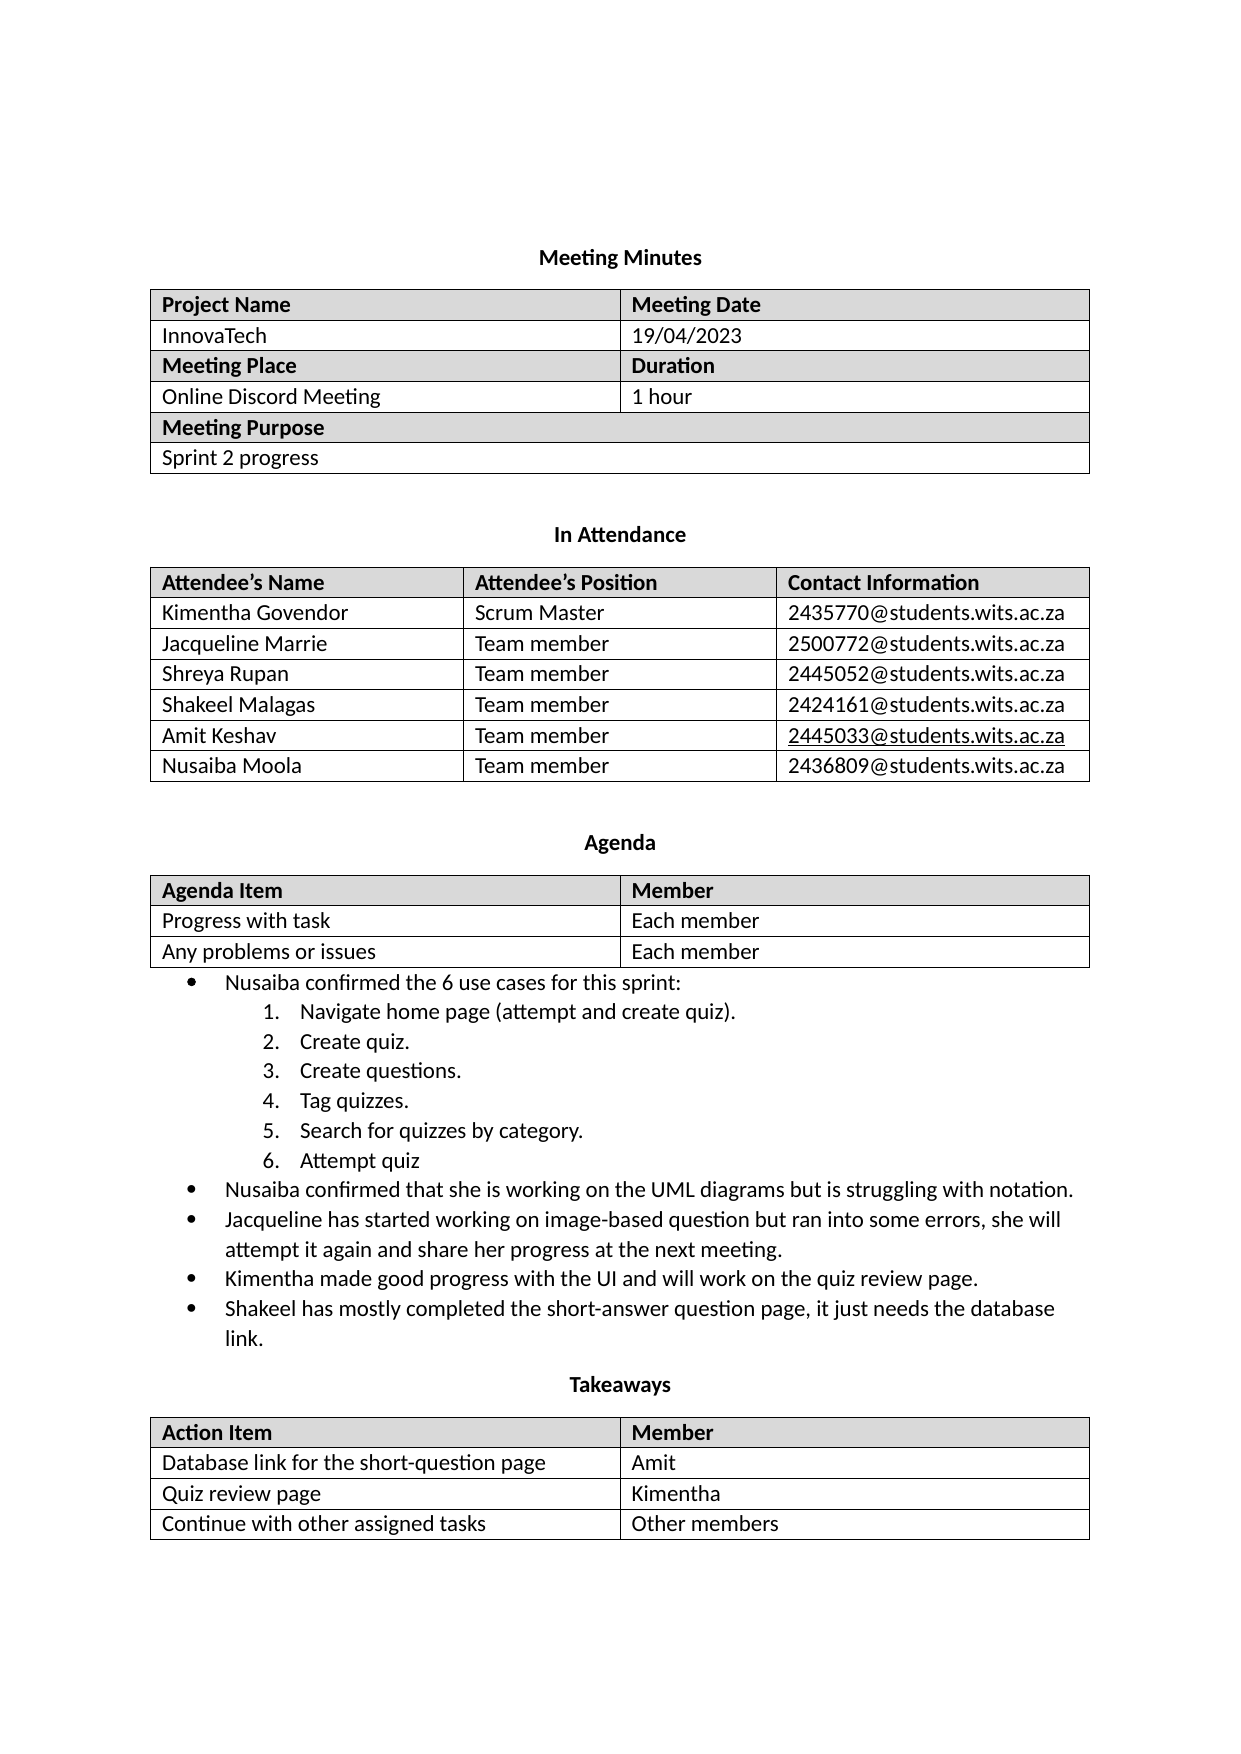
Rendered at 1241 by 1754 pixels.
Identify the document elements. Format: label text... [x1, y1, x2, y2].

table_cell 2435770@students.wits.ac.za [777, 598, 1089, 628]
table_cell Online Discord Meeting [151, 382, 620, 412]
table_cell Amit [621, 1448, 1089, 1478]
table_cell Nusaiba Moola [151, 751, 463, 781]
table_cell Kimentha Govendor [151, 598, 463, 628]
table_cell Meeting Purpose [151, 413, 1089, 442]
table_cell 19/04/2023 [621, 321, 1089, 350]
table_cell Each member [621, 937, 1089, 967]
text Takeaways [150, 1370, 1090, 1398]
list Nusaiba confirmed the 6 use cases for this sprint: [187, 968, 1090, 996]
table_cell Progress with task [151, 906, 620, 936]
table_cell Sprint 2 progress [151, 443, 1089, 473]
table_header Meeting Date [621, 290, 1089, 320]
table_cell Team member [464, 690, 776, 720]
table_cell Team member [464, 751, 776, 781]
list Create quiz. [262, 1027, 1090, 1055]
table_cell 2436809@students.wits.ac.za [777, 751, 1089, 781]
table_cell Quiz review page [151, 1479, 620, 1508]
table_cell 2424161@students.wits.ac.za [777, 690, 1089, 720]
list Jacqueline has started working on image-based question but ran into some errors, she will attempt it again and share her progress at the next meeting. [187, 1205, 1090, 1263]
table_cell Shreya Rupan [151, 660, 463, 689]
list Create questions. [262, 1057, 1090, 1085]
list Nusaiba confirmed that she is working on the UML diagrams but is struggling with notation. [187, 1175, 1090, 1203]
table_cell 2445052@students.wits.ac.za [777, 660, 1089, 689]
table_header Project Name [151, 290, 620, 320]
table_cell Scrum Master [464, 598, 776, 628]
table_cell Any problems or issues [151, 937, 620, 967]
table_cell Kimentha [621, 1479, 1089, 1508]
table_cell Jacqueline Marrie [151, 629, 463, 658]
table_header Member [621, 876, 1089, 905]
table_cell Team member [464, 721, 776, 750]
text Meeting Minutes [150, 243, 1090, 271]
table_header Agenda Item [151, 876, 620, 905]
list Tag quizzes. [262, 1086, 1090, 1114]
list Navigate home page (attempt and create quiz). [262, 997, 1090, 1025]
table_cell Meeting Place [151, 351, 620, 381]
table_cell InnovaTech [151, 321, 620, 350]
table_cell 2445033@students.wits.ac.za [777, 721, 1089, 750]
text Agenda [150, 828, 1090, 856]
table_header Action Item [151, 1418, 620, 1447]
table_cell Team member [464, 660, 776, 689]
table_header Attendee’s Name [151, 568, 463, 597]
text In Attendance [150, 520, 1090, 548]
list Attempt quiz [262, 1146, 1090, 1174]
table_cell Each member [621, 906, 1089, 936]
table_header Attendee’s Position [464, 568, 776, 597]
table_cell Continue with other assigned tasks [151, 1510, 620, 1539]
table_cell 2500772@students.wits.ac.za [777, 629, 1089, 658]
table_cell Amit Keshav [151, 721, 463, 750]
table_cell Shakeel Malagas [151, 690, 463, 720]
table_cell Other members [621, 1510, 1089, 1539]
list Search for quizzes by category. [262, 1116, 1090, 1144]
table_header Member [621, 1418, 1089, 1447]
list Shakeel has mostly completed the short-answer question page, it just needs the database link. [187, 1294, 1090, 1352]
table_cell Duration [621, 351, 1089, 381]
table_cell Database link for the short-question page [151, 1448, 620, 1478]
list Kimentha made good progress with the UI and will work on the quiz review page. [187, 1264, 1090, 1292]
table_cell 1 hour [621, 382, 1089, 412]
table_header Contact Information [777, 568, 1089, 597]
table_cell Team member [464, 629, 776, 658]
